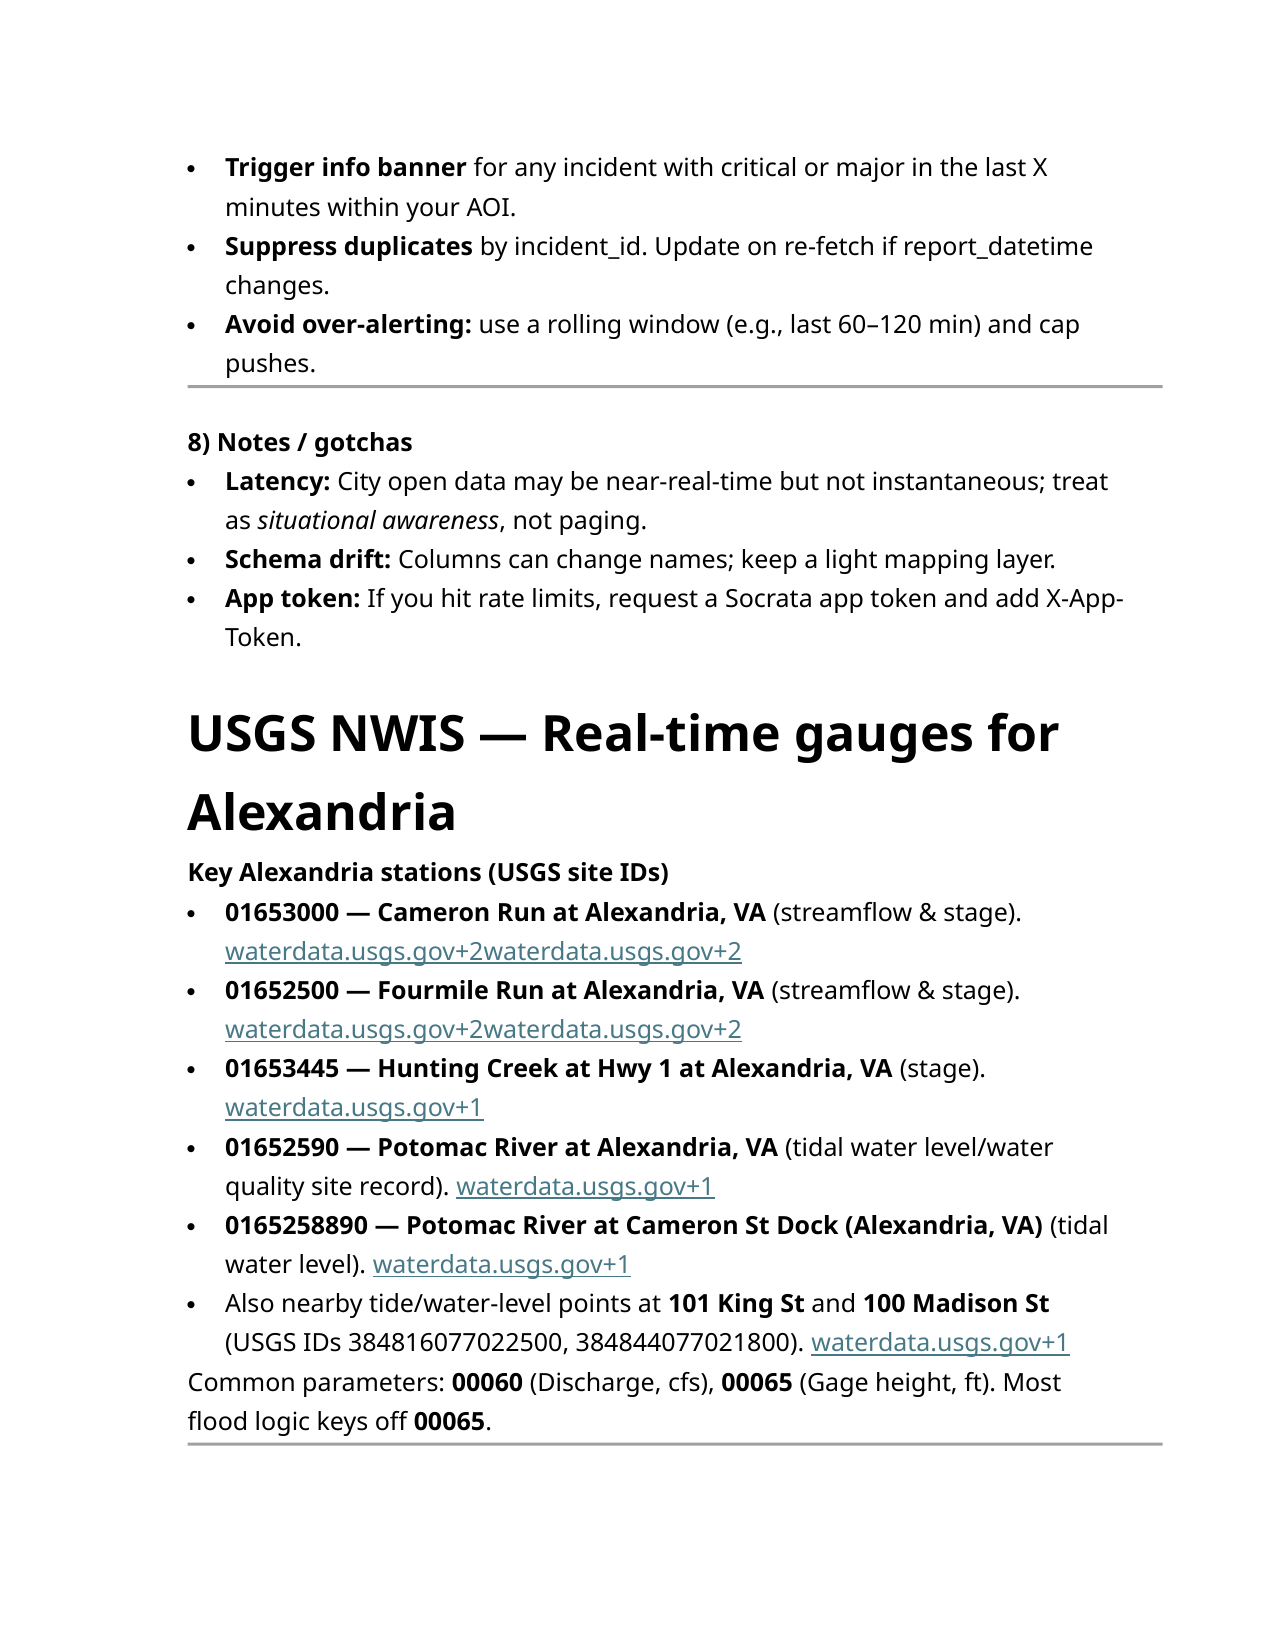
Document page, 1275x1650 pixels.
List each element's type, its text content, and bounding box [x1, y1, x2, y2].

list Schema drift: Columns can change names; keep a light mapping layer. [187, 542, 1125, 576]
list Latency: City open data may be near-real-time but not instantaneous; treat as situational awareness, not paging. [187, 463, 1125, 537]
text USGS NWIS — Real-time gauges for Alexandria [187, 698, 1125, 845]
text Key Alexandria stations (USGS site IDs) [187, 855, 1125, 889]
list 01652500 — Fourmile Run at Alexandria, VA (streamflow & stage). waterdata.usgs.gov+2waterdata.usgs.gov+2 [187, 972, 1125, 1046]
list 0165258890 — Potomac River at Cameron St Dock (Alexandria, VA) (tidal water level). waterdata.usgs.gov+1 [187, 1207, 1125, 1281]
list 01653445 — Hunting Creek at Hwy 1 at Alexandria, VA (stage). waterdata.usgs.gov+1 [187, 1051, 1125, 1124]
list Also nearby tide/water-level points at 101 King St and 100 Madison St (USGS IDs 384816077022500, 384844077021800). waterdata.usgs.gov+1 [187, 1286, 1125, 1359]
text Common parameters: 00060 (Discharge, cfs), 00065 (Gage height, ft). Most flood logic keys off 00065. [187, 1364, 1125, 1437]
list App token: If you hit rate limits, request a Socrata app token and add X-App-Token. [187, 581, 1125, 654]
list 01653000 — Cameron Run at Alexandria, VA (streamflow & stage). waterdata.usgs.gov+2waterdata.usgs.gov+2 [187, 894, 1125, 967]
list 01652590 — Potomac River at Alexandria, VA (tidal water level/water quality site record). waterdata.usgs.gov+1 [187, 1129, 1125, 1202]
list Trigger info banner for any incident with critical or major in the last X minutes within your AOI. [187, 150, 1125, 223]
list Avoid over-alerting: use a rolling window (e.g., last 60–120 min) and cap pushes. [187, 307, 1125, 380]
list Suppress duplicates by incident_id. Update on re-fetch if report_datetime changes. [187, 228, 1125, 302]
text 8) Notes / gotchas [187, 424, 1125, 458]
